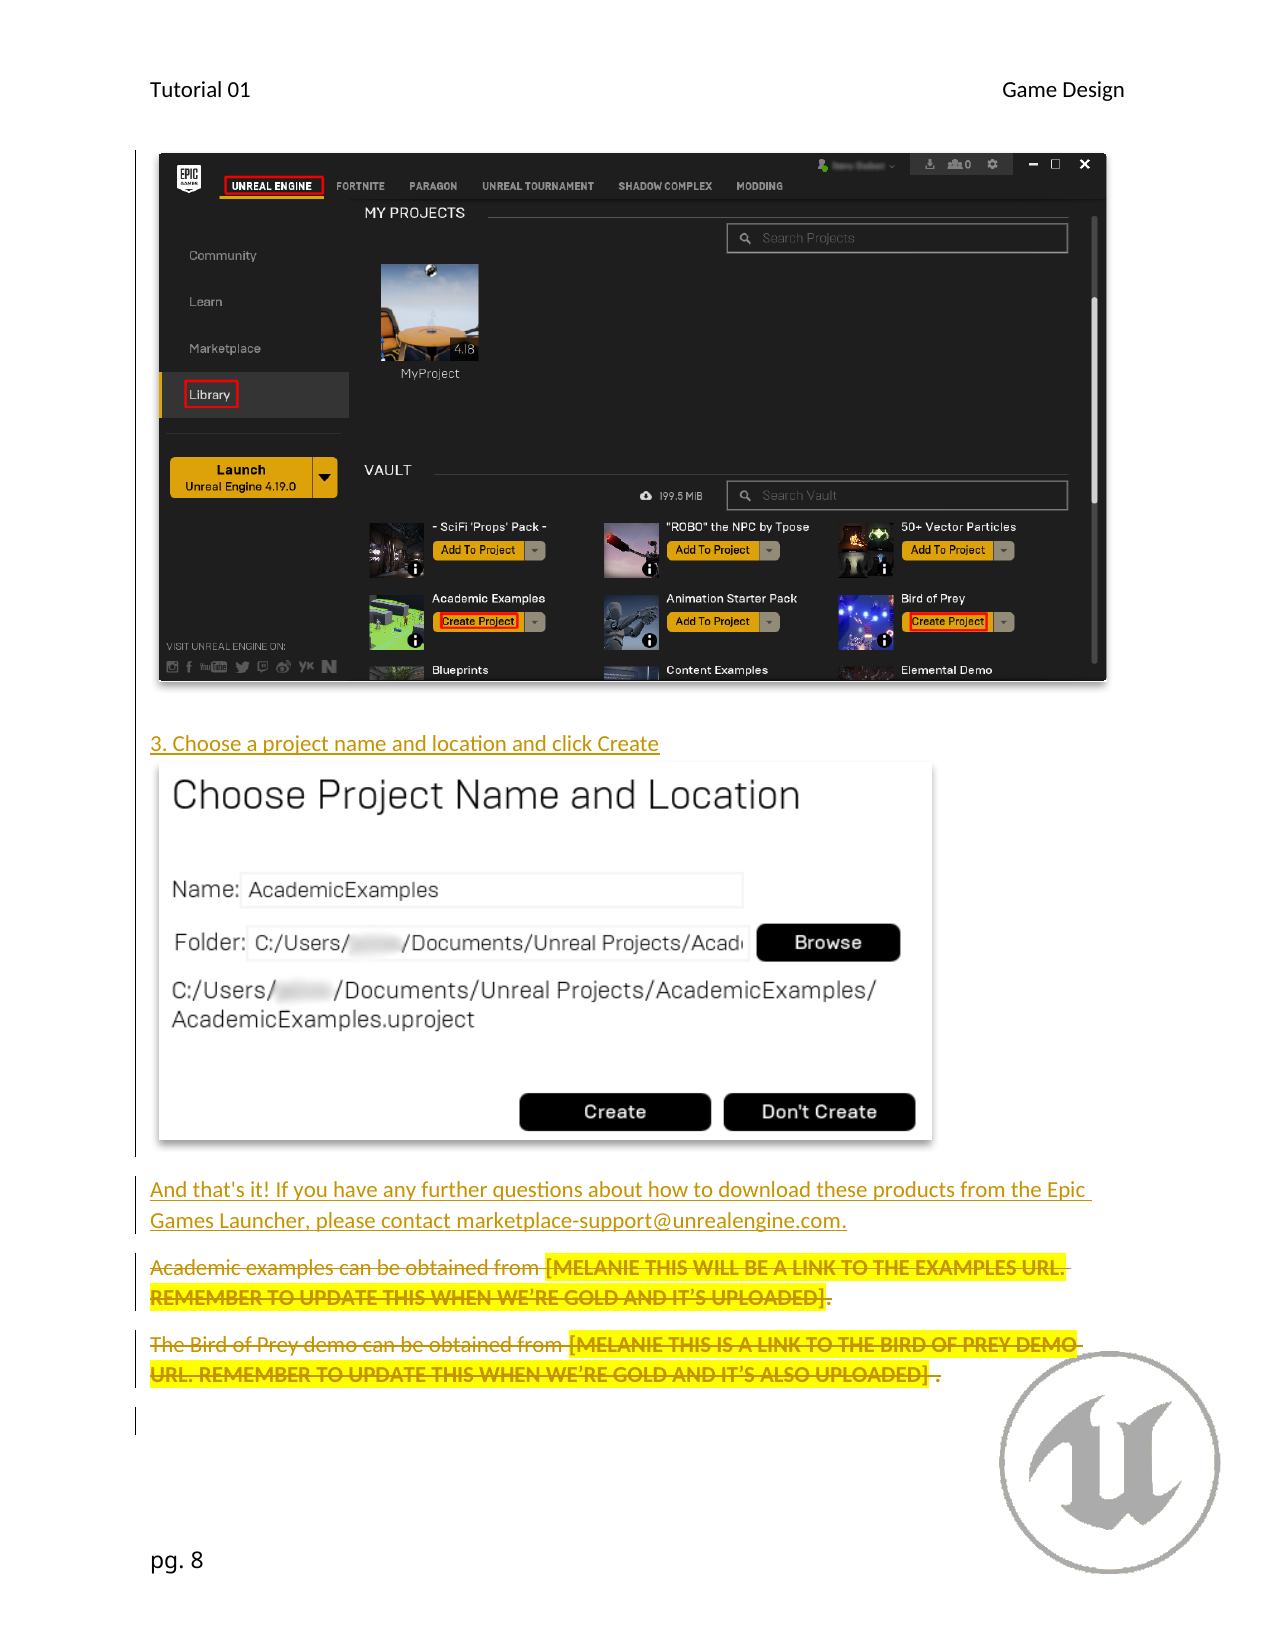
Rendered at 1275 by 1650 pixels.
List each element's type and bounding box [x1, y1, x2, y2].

picture [159, 762, 932, 1140]
picture [979, 1332, 1240, 1594]
picture [159, 153, 1107, 682]
